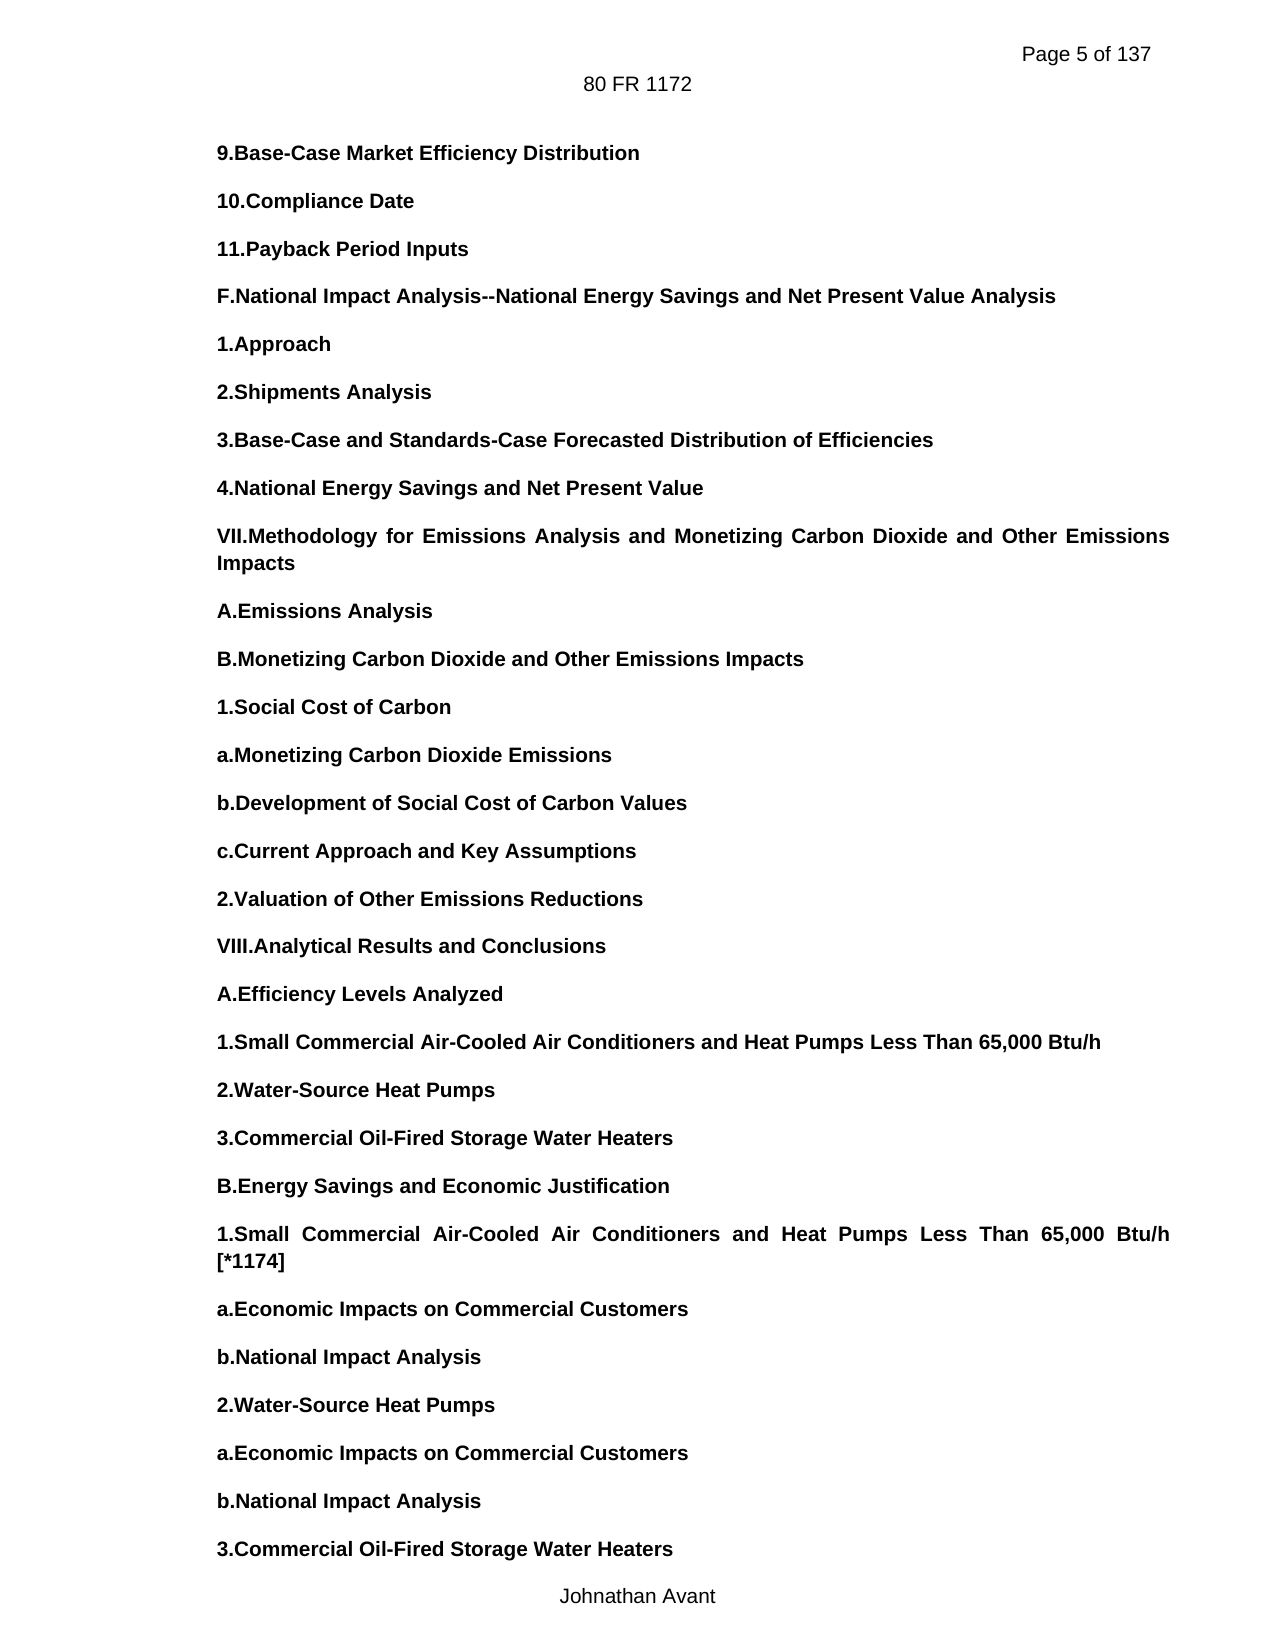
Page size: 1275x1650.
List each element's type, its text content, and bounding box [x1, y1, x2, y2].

text 1.Small Commercial Air-Cooled Air Conditioners and Heat Pumps Less Than 65,000 Btu/h [217, 1027, 1171, 1054]
text B.Monetizing Carbon Dioxide and Other Emissions Impacts [217, 644, 1171, 671]
text B.Energy Savings and Economic Justification [217, 1171, 1171, 1198]
text a.Economic Impacts on Commercial Customers [217, 1437, 1171, 1464]
text 11.Payback Period Inputs [217, 233, 1171, 260]
text 3.Commercial Oil-Fired Storage Water Heaters [217, 1123, 1171, 1150]
text 2.Shipments Analysis [217, 377, 1171, 404]
text 2.Water-Source Heat Pumps [217, 1075, 1171, 1102]
text F.National Impact Analysis--National Energy Savings and Net Present Value Analysis [217, 281, 1171, 308]
text 4.National Energy Savings and Net Present Value [217, 473, 1171, 500]
text a.Monetizing Carbon Dioxide Emissions [217, 739, 1171, 767]
text b.National Impact Analysis [217, 1485, 1171, 1512]
text b.Development of Social Cost of Carbon Values [217, 787, 1171, 814]
text 3.Base-Case and Standards-Case Forecasted Distribution of Efficiencies [217, 425, 1171, 452]
text a.Economic Impacts on Commercial Customers [217, 1294, 1171, 1321]
text b.National Impact Analysis [217, 1342, 1171, 1369]
text VIII.Analytical Results and Conclusions [217, 931, 1171, 958]
text A.Emissions Analysis [217, 596, 1171, 623]
text 1.Small Commercial Air-Cooled Air Conditioners and Heat Pumps Less Than 65,000 Btu/h [*1174] [217, 1219, 1171, 1273]
text VII.Methodology for Emissions Analysis and Monetizing Carbon Dioxide and Other Emissions Impacts [217, 521, 1171, 575]
text 10.Compliance Date [217, 185, 1171, 212]
text 9.Base-Case Market Efficiency Distribution [217, 137, 1171, 164]
text 1.Social Cost of Carbon [217, 692, 1171, 719]
text 1.Approach [217, 329, 1171, 356]
text 2.Water-Source Heat Pumps [217, 1389, 1171, 1417]
text 3.Commercial Oil-Fired Storage Water Heaters [217, 1533, 1171, 1560]
text 2.Valuation of Other Emissions Reductions [217, 883, 1171, 910]
text A.Efficiency Levels Analyzed [217, 979, 1171, 1006]
text c.Current Approach and Key Assumptions [217, 835, 1171, 862]
